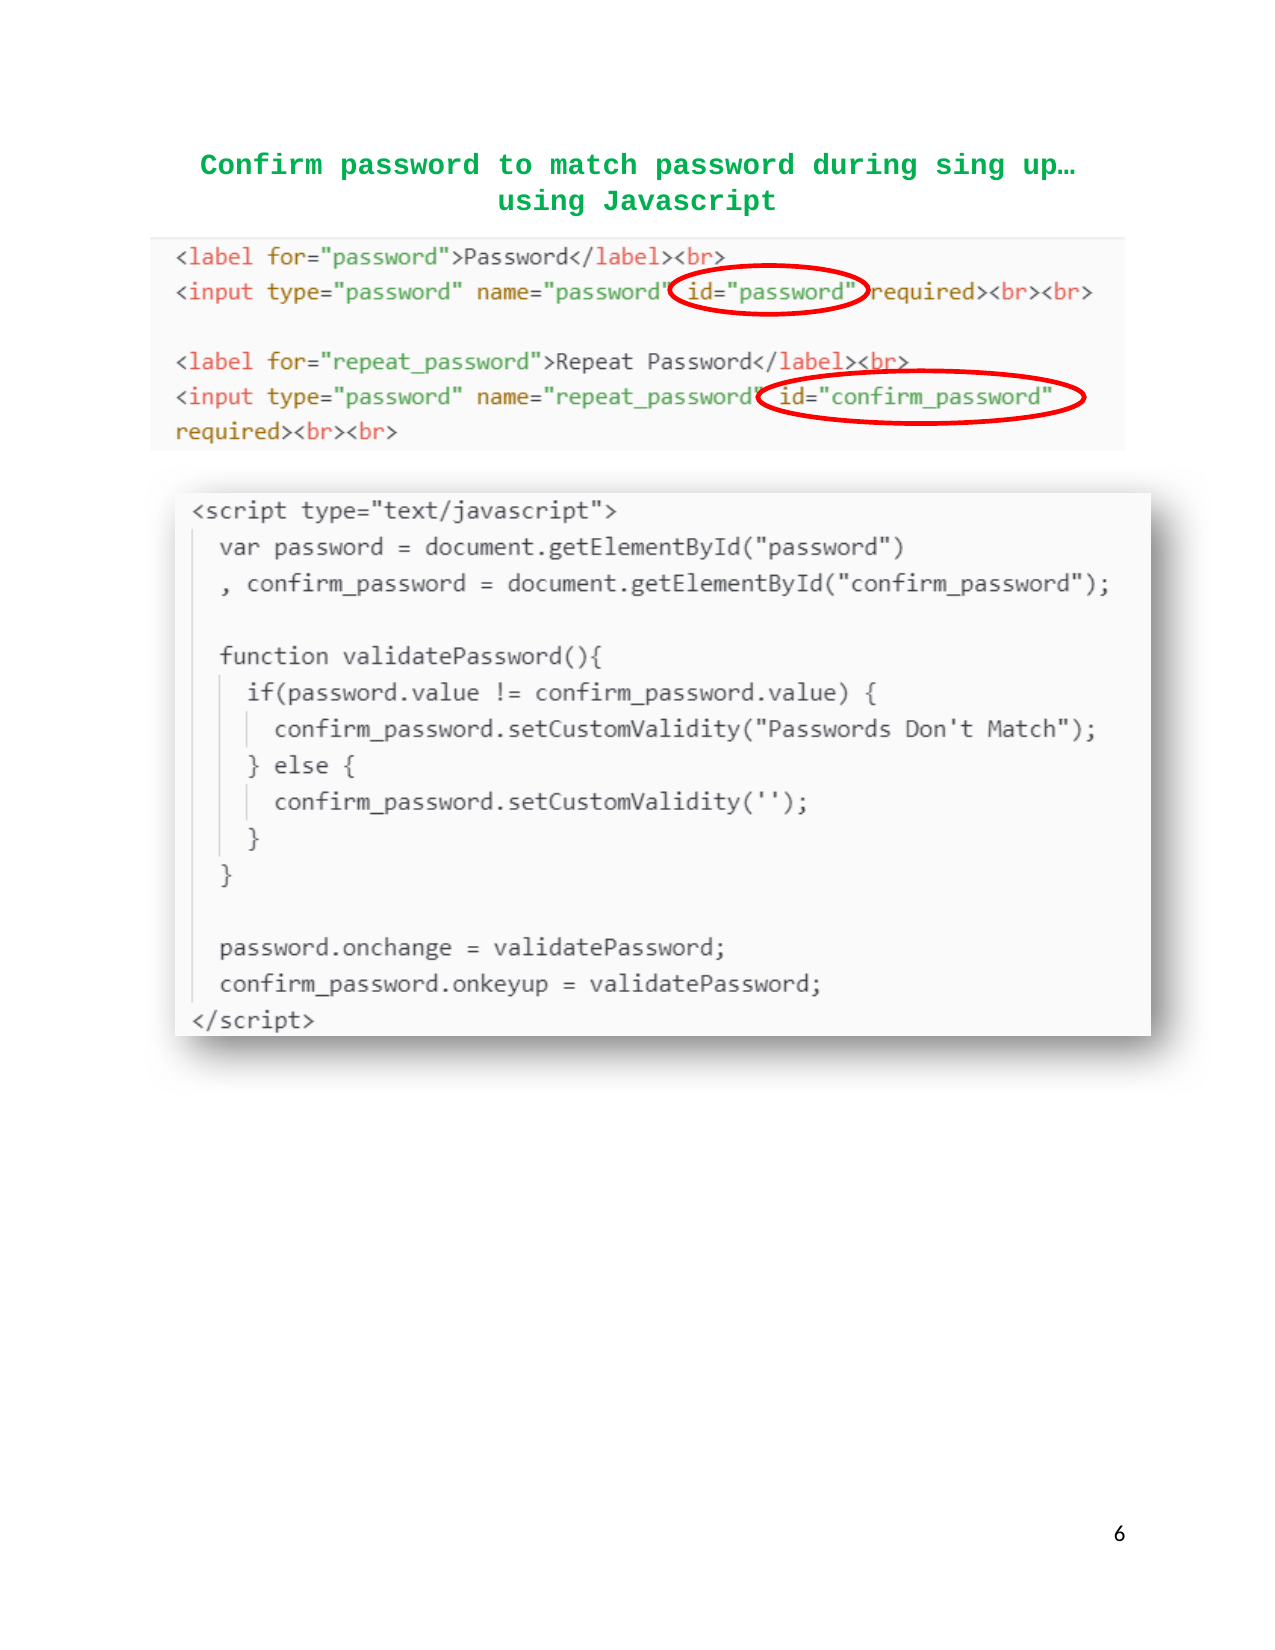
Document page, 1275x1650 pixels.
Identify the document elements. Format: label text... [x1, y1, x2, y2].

text Confirm password to match password during sing up… using Javascript [150, 150, 1125, 219]
